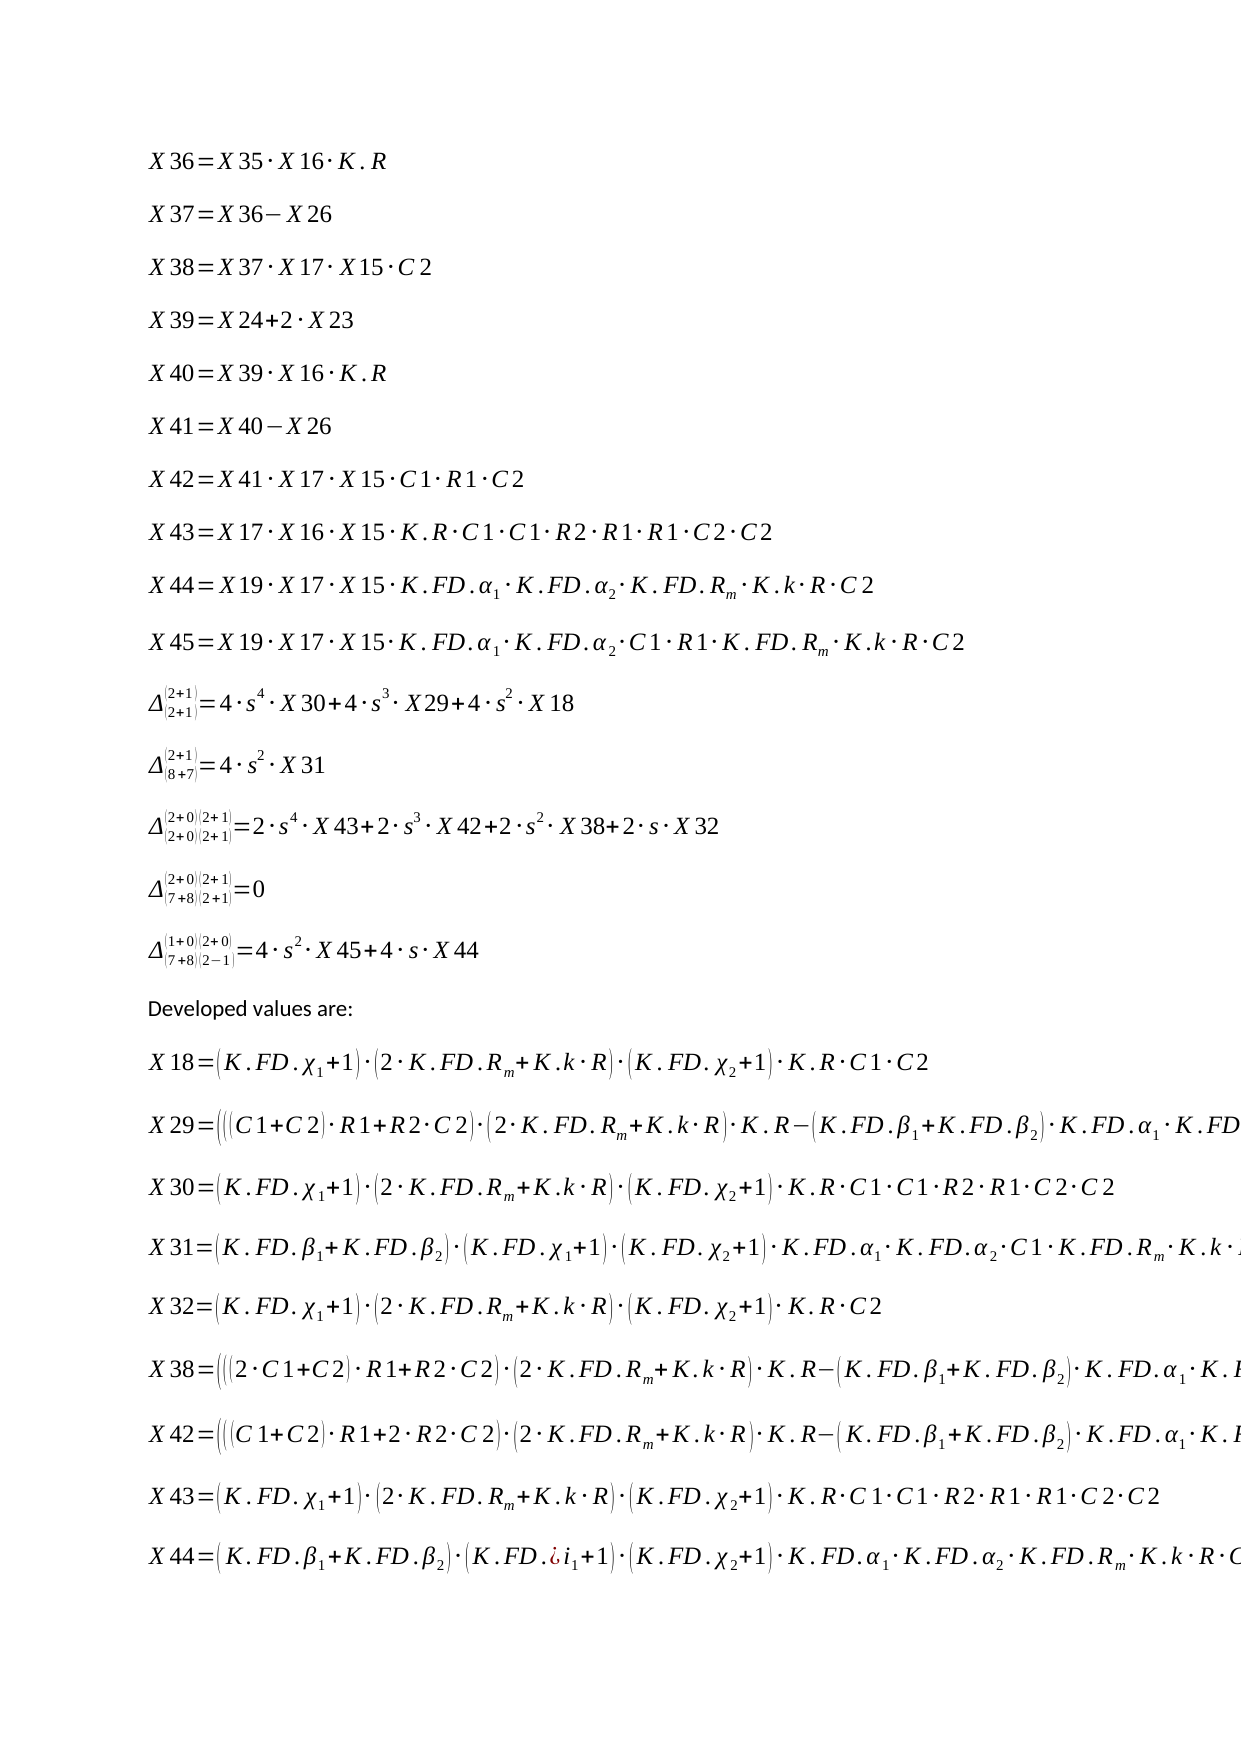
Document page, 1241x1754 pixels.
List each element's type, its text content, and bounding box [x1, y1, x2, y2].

text Developed values are: [148, 994, 1093, 1022]
